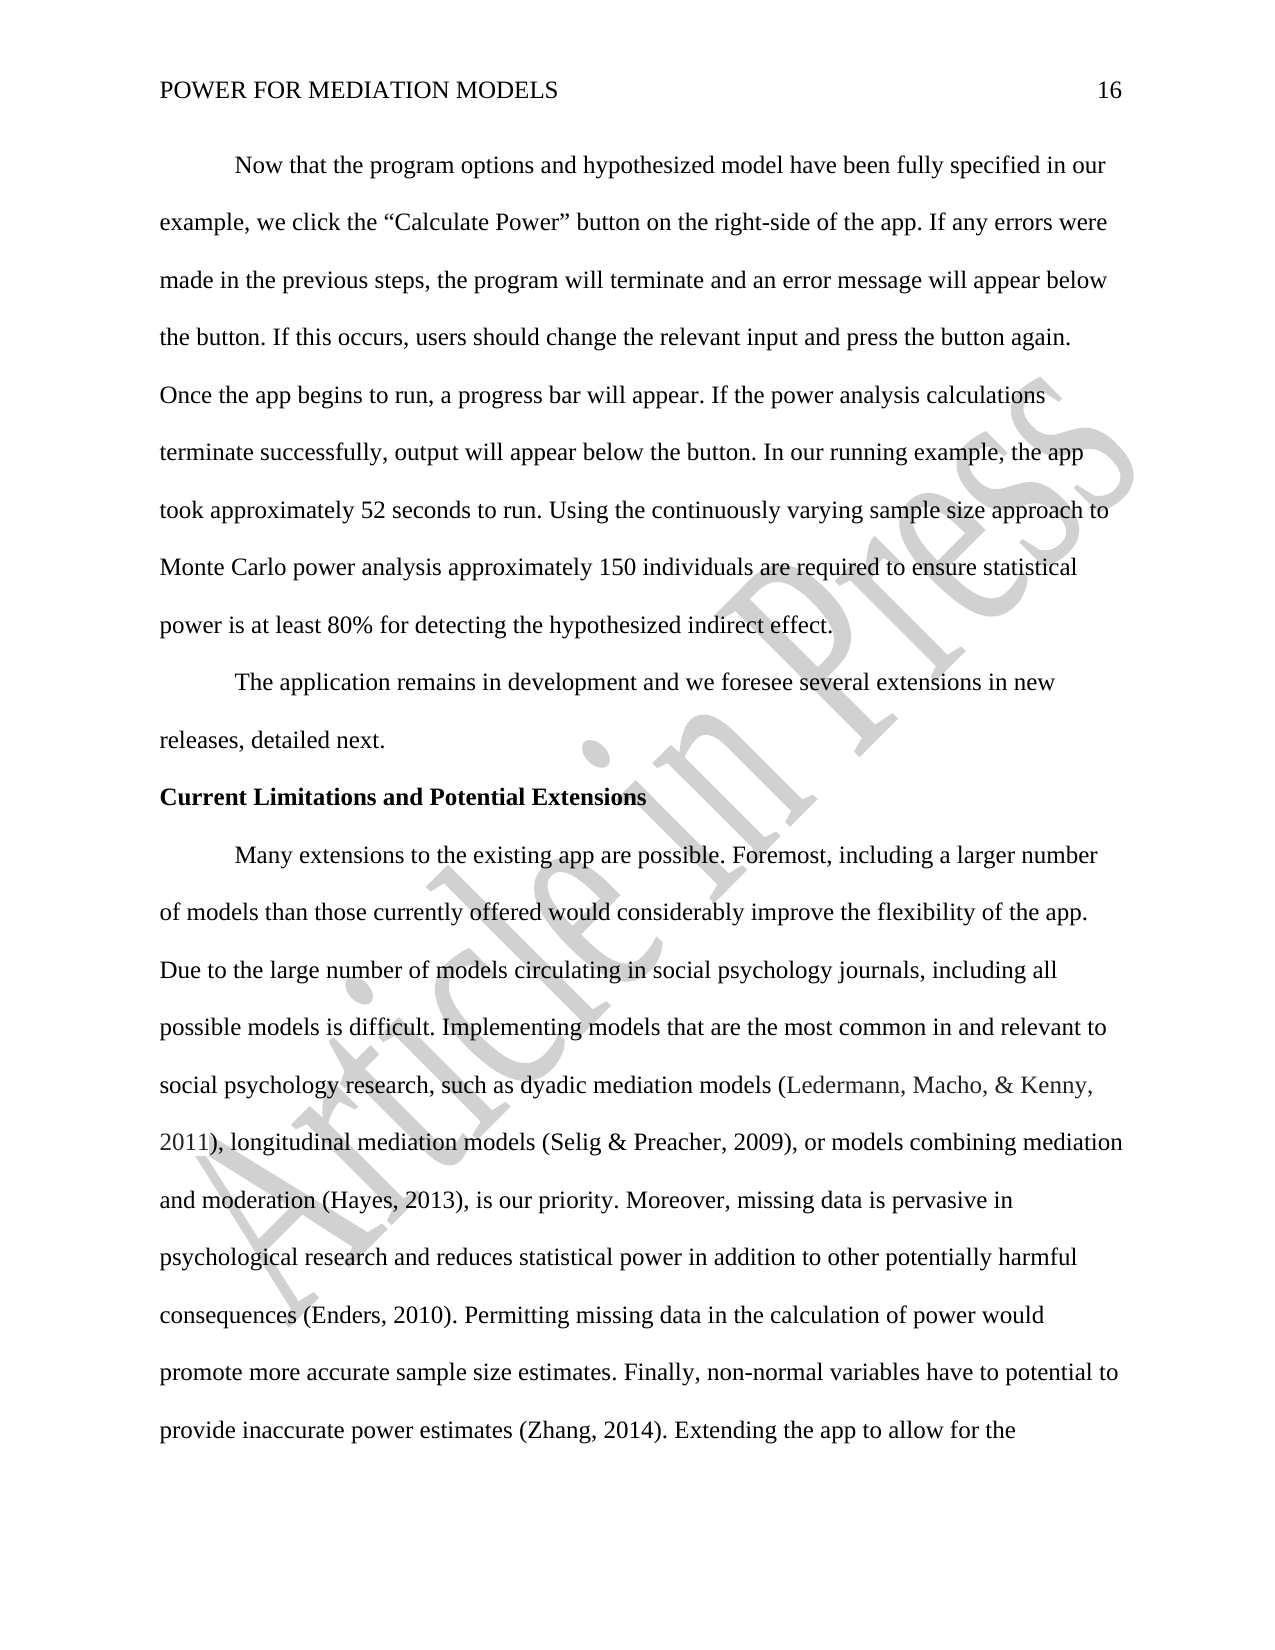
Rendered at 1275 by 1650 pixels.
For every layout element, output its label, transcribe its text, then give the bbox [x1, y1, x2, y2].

text The application remains in development and we foresee several extensions in new releases, detailed next. [159, 667, 1125, 754]
text Now that the program options and hypothesized model have been fully specified in our example, we click the “Calculate Power” button on the right-side of the app. If any errors were made in the previous steps, the program will terminate and an error message will appear below the button. If this occurs, users should change the relevant input and press the button again. Once the app begins to run, a progress bar will appear. If the power analysis calculations terminate successfully, output will appear below the button. In our running example, the app took approximately 52 seconds to run. Using the continuously varying sample size approach to Monte Carlo power analysis approximately 150 individuals are required to ensure statistical power is at least 80% for detecting the hypothesized indirect effect. [159, 150, 1125, 639]
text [159, 840, 1125, 1444]
text Current Limitations and Potential Extensions [159, 782, 1125, 811]
